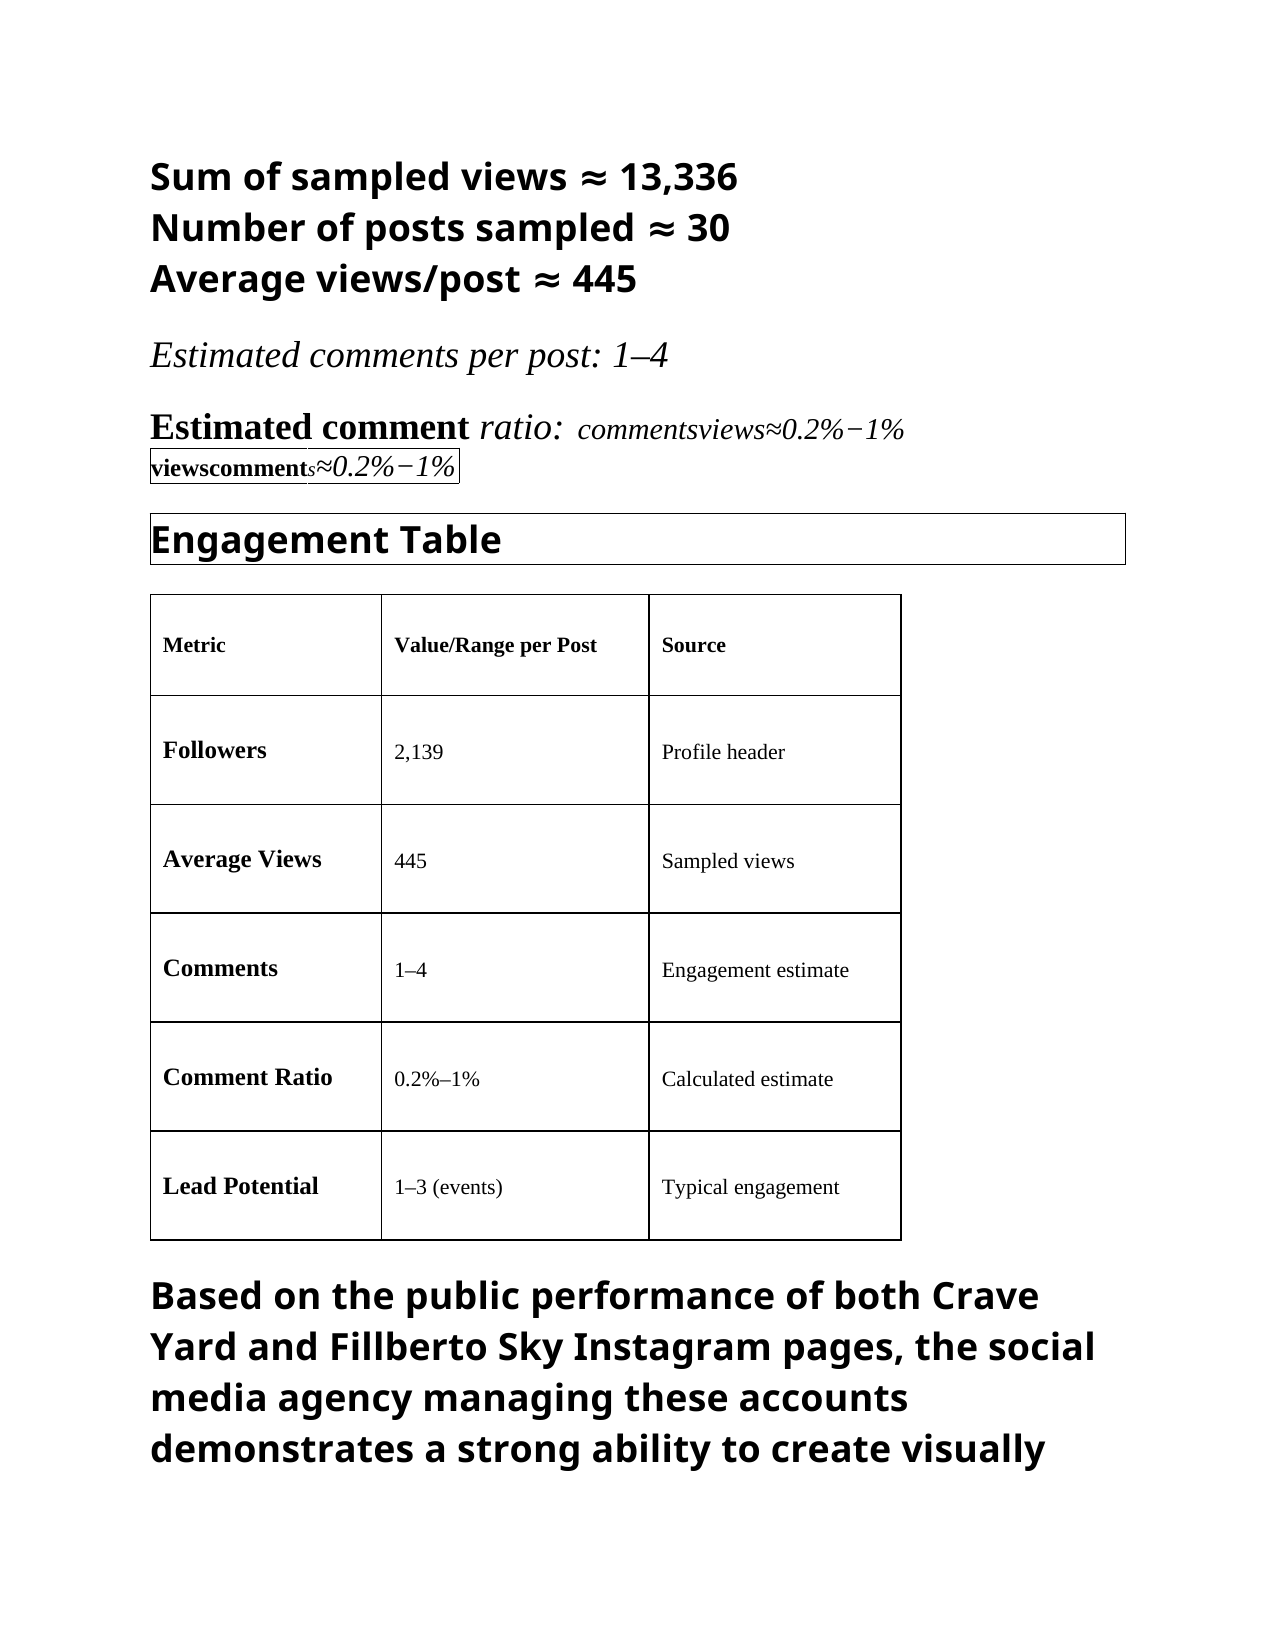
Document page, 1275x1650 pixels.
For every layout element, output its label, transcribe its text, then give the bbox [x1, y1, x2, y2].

table_cell 1–3 (events) [382, 1132, 648, 1239]
table_cell 2,139 [382, 696, 648, 803]
table_cell Comment Ratio [151, 1023, 381, 1130]
subtitle Estimated comment ratio: commentsviews≈0.2%−1% viewscomments≈0.2%−1% [150, 404, 1125, 483]
table_cell Engagement estimate [650, 914, 900, 1021]
table_header Value/Range per Post [382, 595, 648, 694]
table_cell Followers [151, 696, 381, 803]
subtitle Estimated comments per post: 1–4 [150, 332, 1125, 375]
table_cell 445 [382, 805, 648, 912]
table_cell Typical engagement [650, 1132, 900, 1239]
subtitle Sum of sampled views ≈ 13,336 Number of posts sampled ≈ 30 Average views/post ≈ 445 [150, 150, 1125, 303]
table_cell Profile header [650, 696, 900, 803]
table_cell Calculated estimate [650, 1023, 900, 1130]
table_cell 1–4 [382, 914, 648, 1021]
table_cell Sampled views [650, 805, 900, 912]
table_header Source [650, 595, 900, 694]
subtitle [150, 1269, 1125, 1474]
table_cell Comments [151, 914, 381, 1021]
table_cell Average Views [151, 805, 381, 912]
table_cell Lead Potential [151, 1132, 381, 1239]
table_header Metric [151, 595, 381, 694]
table_cell 0.2%–1% [382, 1023, 648, 1130]
text Engagement Table [151, 514, 1125, 564]
